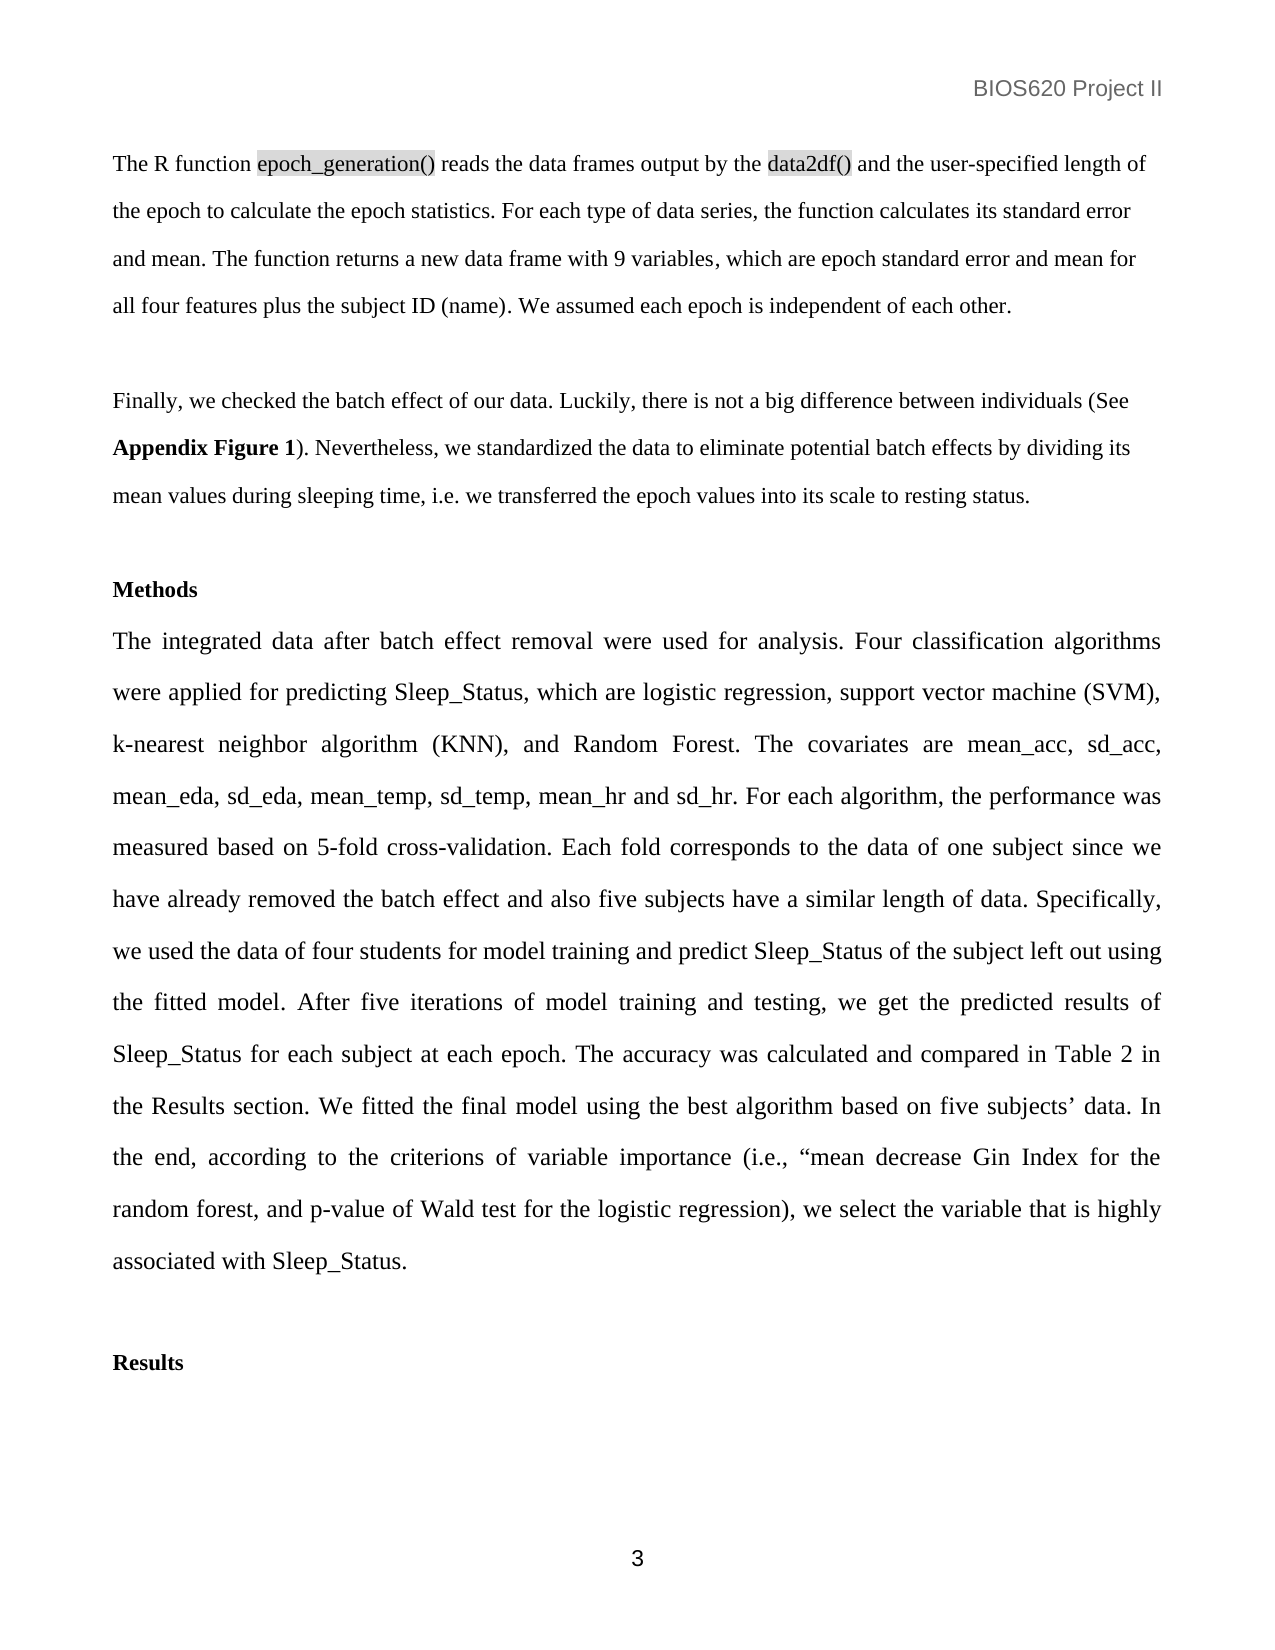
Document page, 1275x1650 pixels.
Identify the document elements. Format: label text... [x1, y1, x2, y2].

text Finally, we checked the batch effect of our data. Luckily, there is not a big difference between individuals (See Appendix Figure 1). Nevertheless, we standardized the data to eliminate potential batch effects by dividing its mean values during sleeping time, i.e. we transferred the epoch values into its scale to resting status. [112, 387, 1162, 508]
text Results [112, 1349, 1162, 1376]
text The integrated data after batch effect removal were used for analysis. Four classification algorithms were applied for predicting Sleep_Status, which are logistic regression, support vector machine (SVM), k-nearest neighbor algorithm (KNN), and Random Forest. The covariates are mean_acc, sd_acc, mean_eda, sd_eda, mean_temp, sd_temp, mean_hr and sd_hr. For each algorithm, the performance was measured based on 5-fold cross-validation. Each fold corresponds to the data of one subject since we have already removed the batch effect and also five subjects have a similar length of data. Specifically, we used the data of four students for model training and predict Sleep_Status of the subject left out using the fitted model. After five iterations of model training and testing, we get the predicted results of Sleep_Status for each subject at each epoch. The accuracy was calculated and compared in Table 2 in the Results section. We fitted the final model using the best algorithm based on five subjects’ data. In the end, according to the criterions of variable importance (i.e., “mean decrease Gin Index for the random forest, and p-value of Wald test for the logistic regression), we select the variable that is highly associated with Sleep_Status. [112, 626, 1162, 1274]
text The R function epoch_generation() reads the data frames output by the data2df() and the user-specified length of the epoch to calculate the epoch statistics. For each type of data series, the function calculates its standard error and mean. The function returns a new data frame with 9 variables, which are epoch standard error and mean for all four features plus the subject ID (name). We assumed each epoch is independent of each other. [112, 150, 1162, 318]
text Methods [112, 577, 1162, 603]
